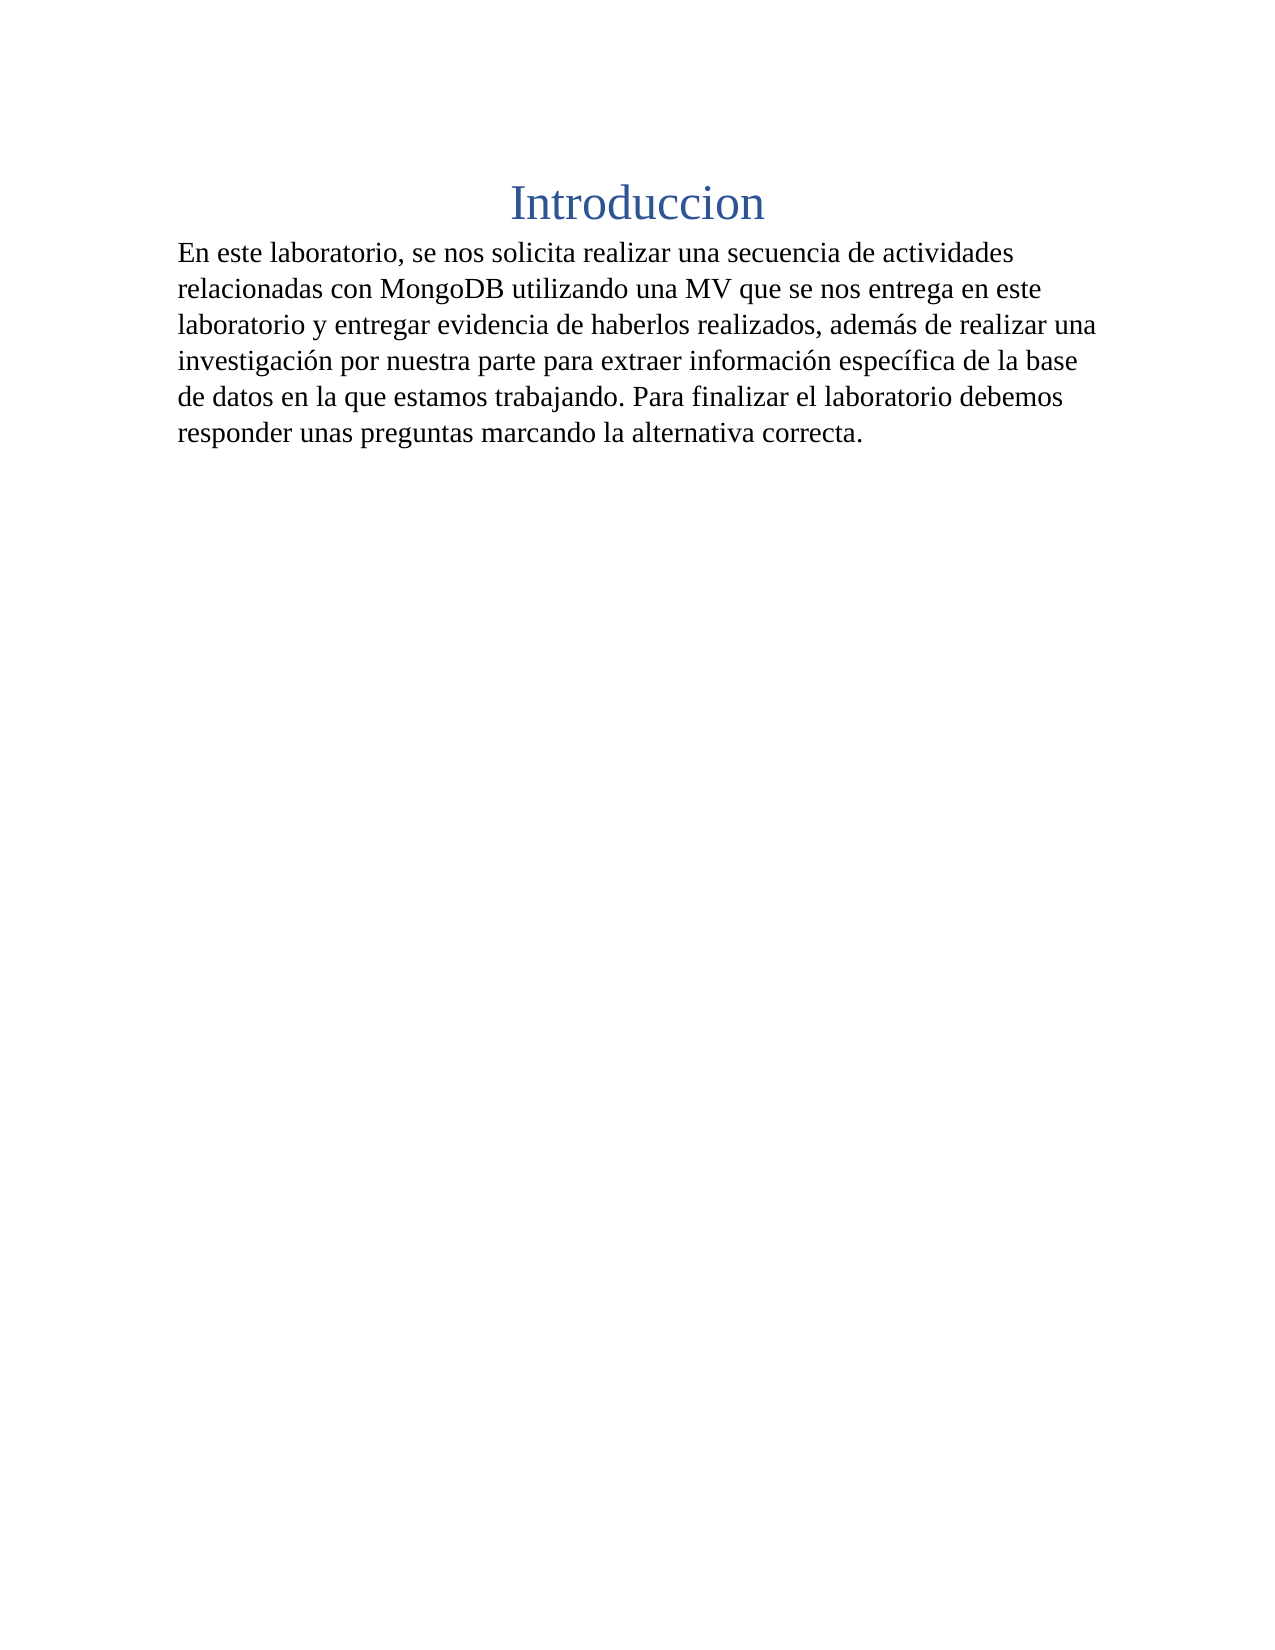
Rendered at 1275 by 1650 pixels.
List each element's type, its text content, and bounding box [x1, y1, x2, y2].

subtitle Introduccion [177, 173, 1098, 230]
text En este laboratorio, se nos solicita realizar una secuencia de actividades relacionadas con MongoDB utilizando una MV que se nos entrega en este laboratorio y entregar evidencia de haberlos realizados, además de realizar una investigación por nuestra parte para extraer información específica de la base de datos en la que estamos trabajando. Para finalizar el laboratorio debemos responder unas preguntas marcando la alternativa correcta. [177, 235, 1098, 449]
